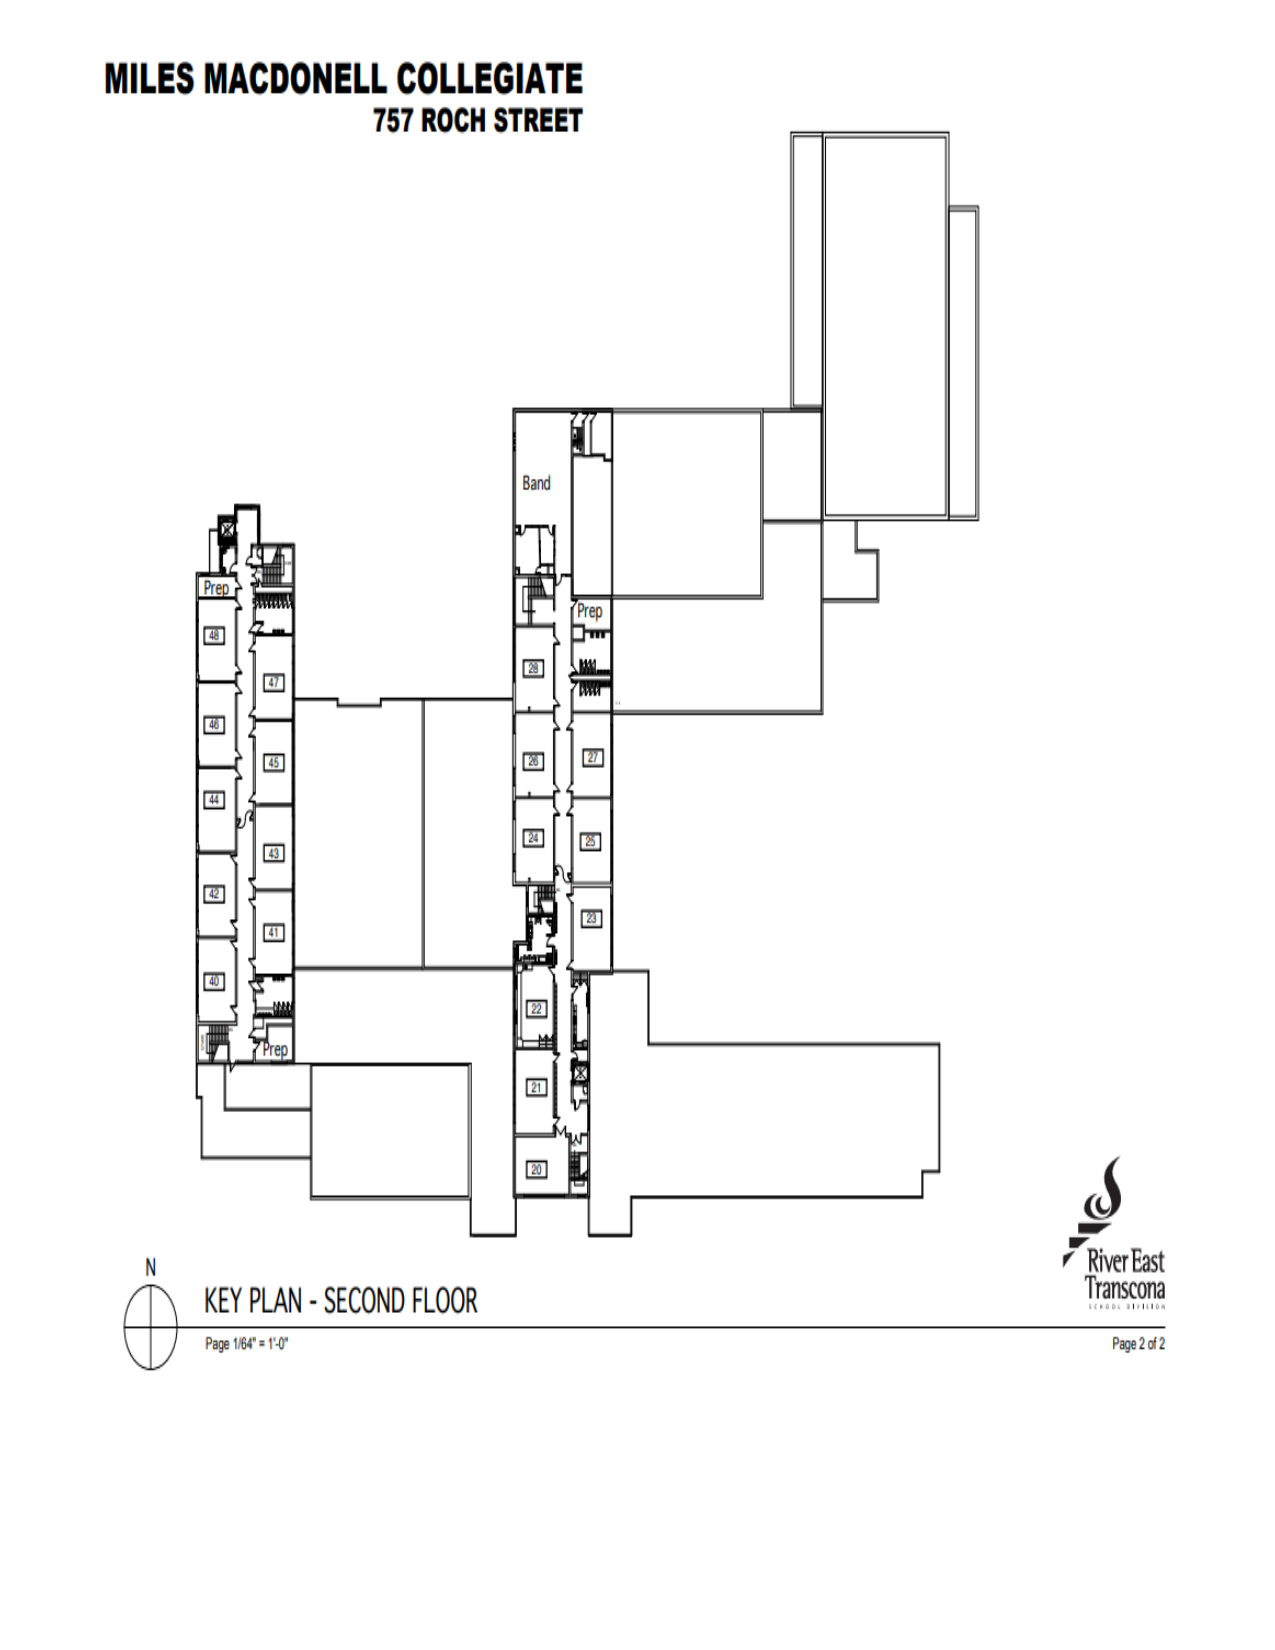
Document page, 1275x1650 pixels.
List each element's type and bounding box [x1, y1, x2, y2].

picture [85, 15, 1190, 1388]
